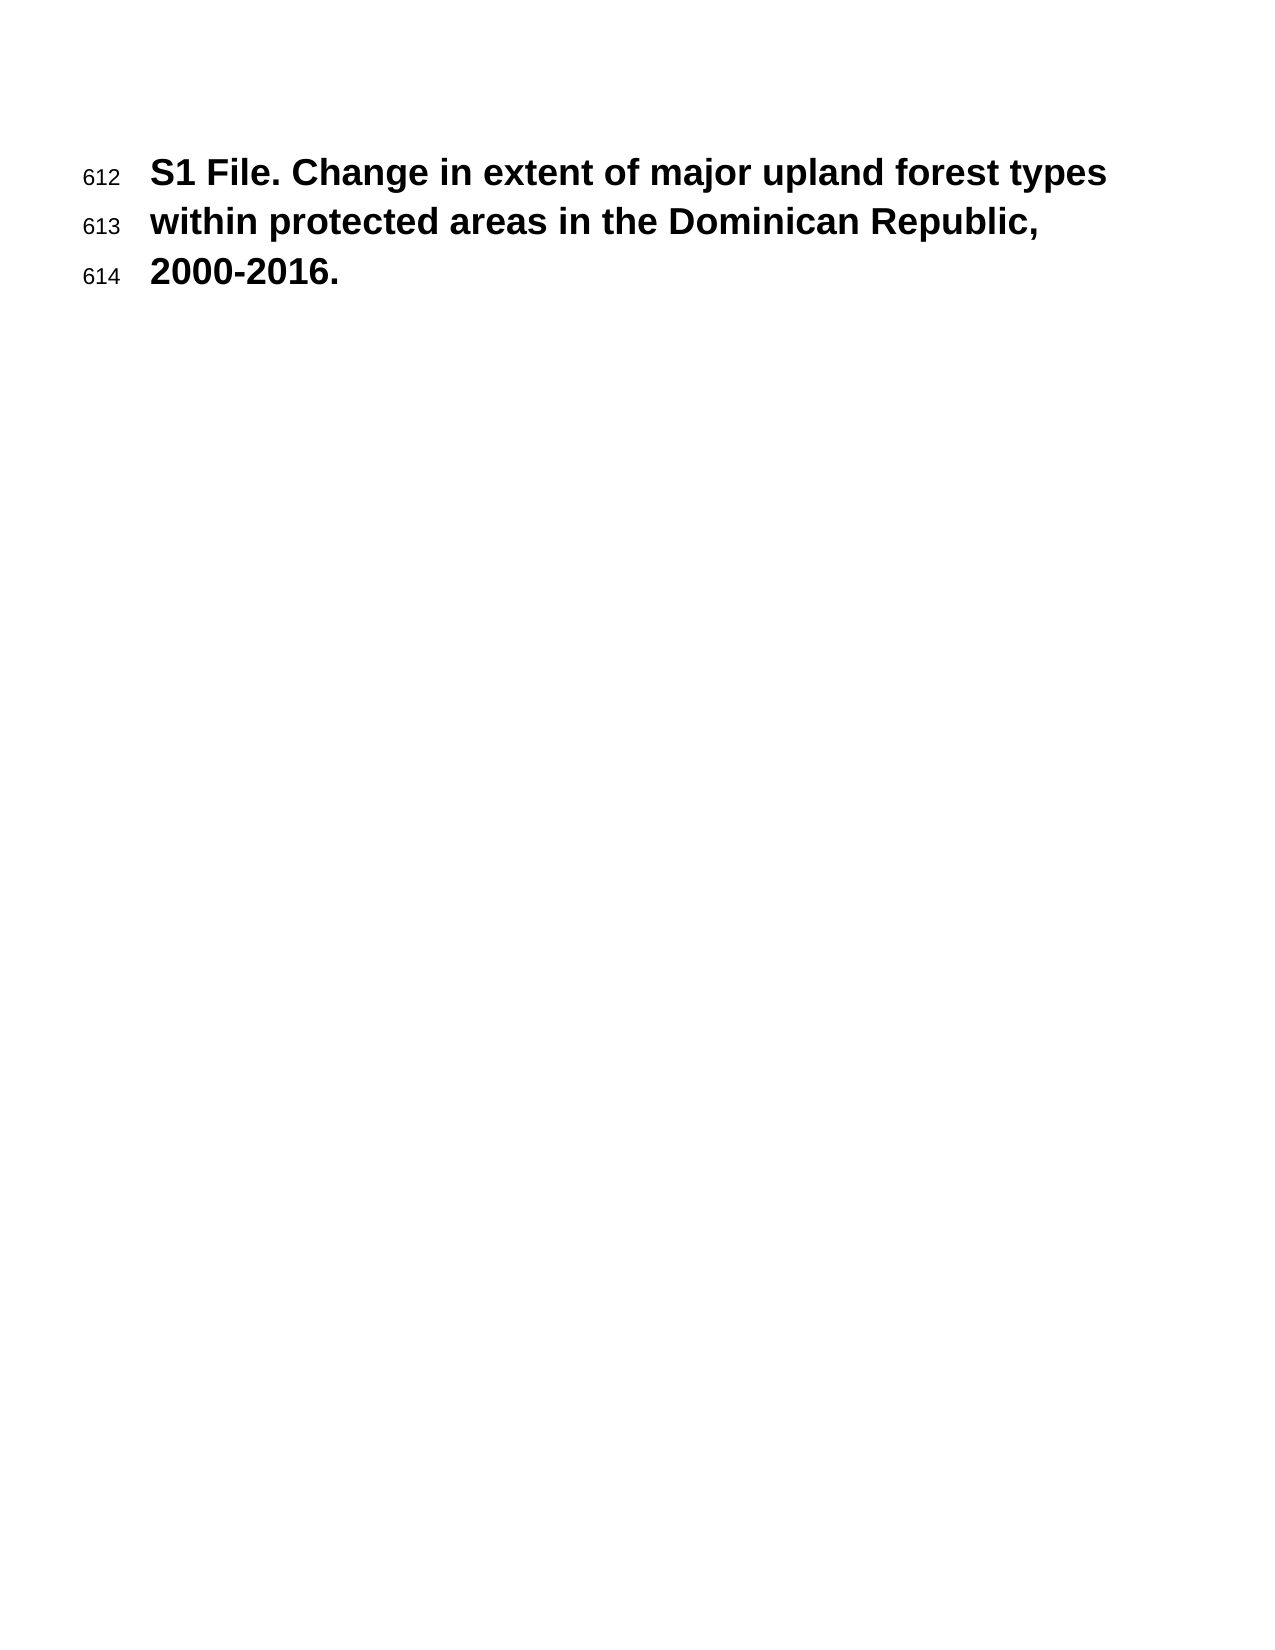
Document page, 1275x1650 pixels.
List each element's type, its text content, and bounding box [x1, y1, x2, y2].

text S1 File. Change in extent of major upland forest types within protected areas in the Dominican Republic, 2000-2016. [150, 150, 1125, 292]
